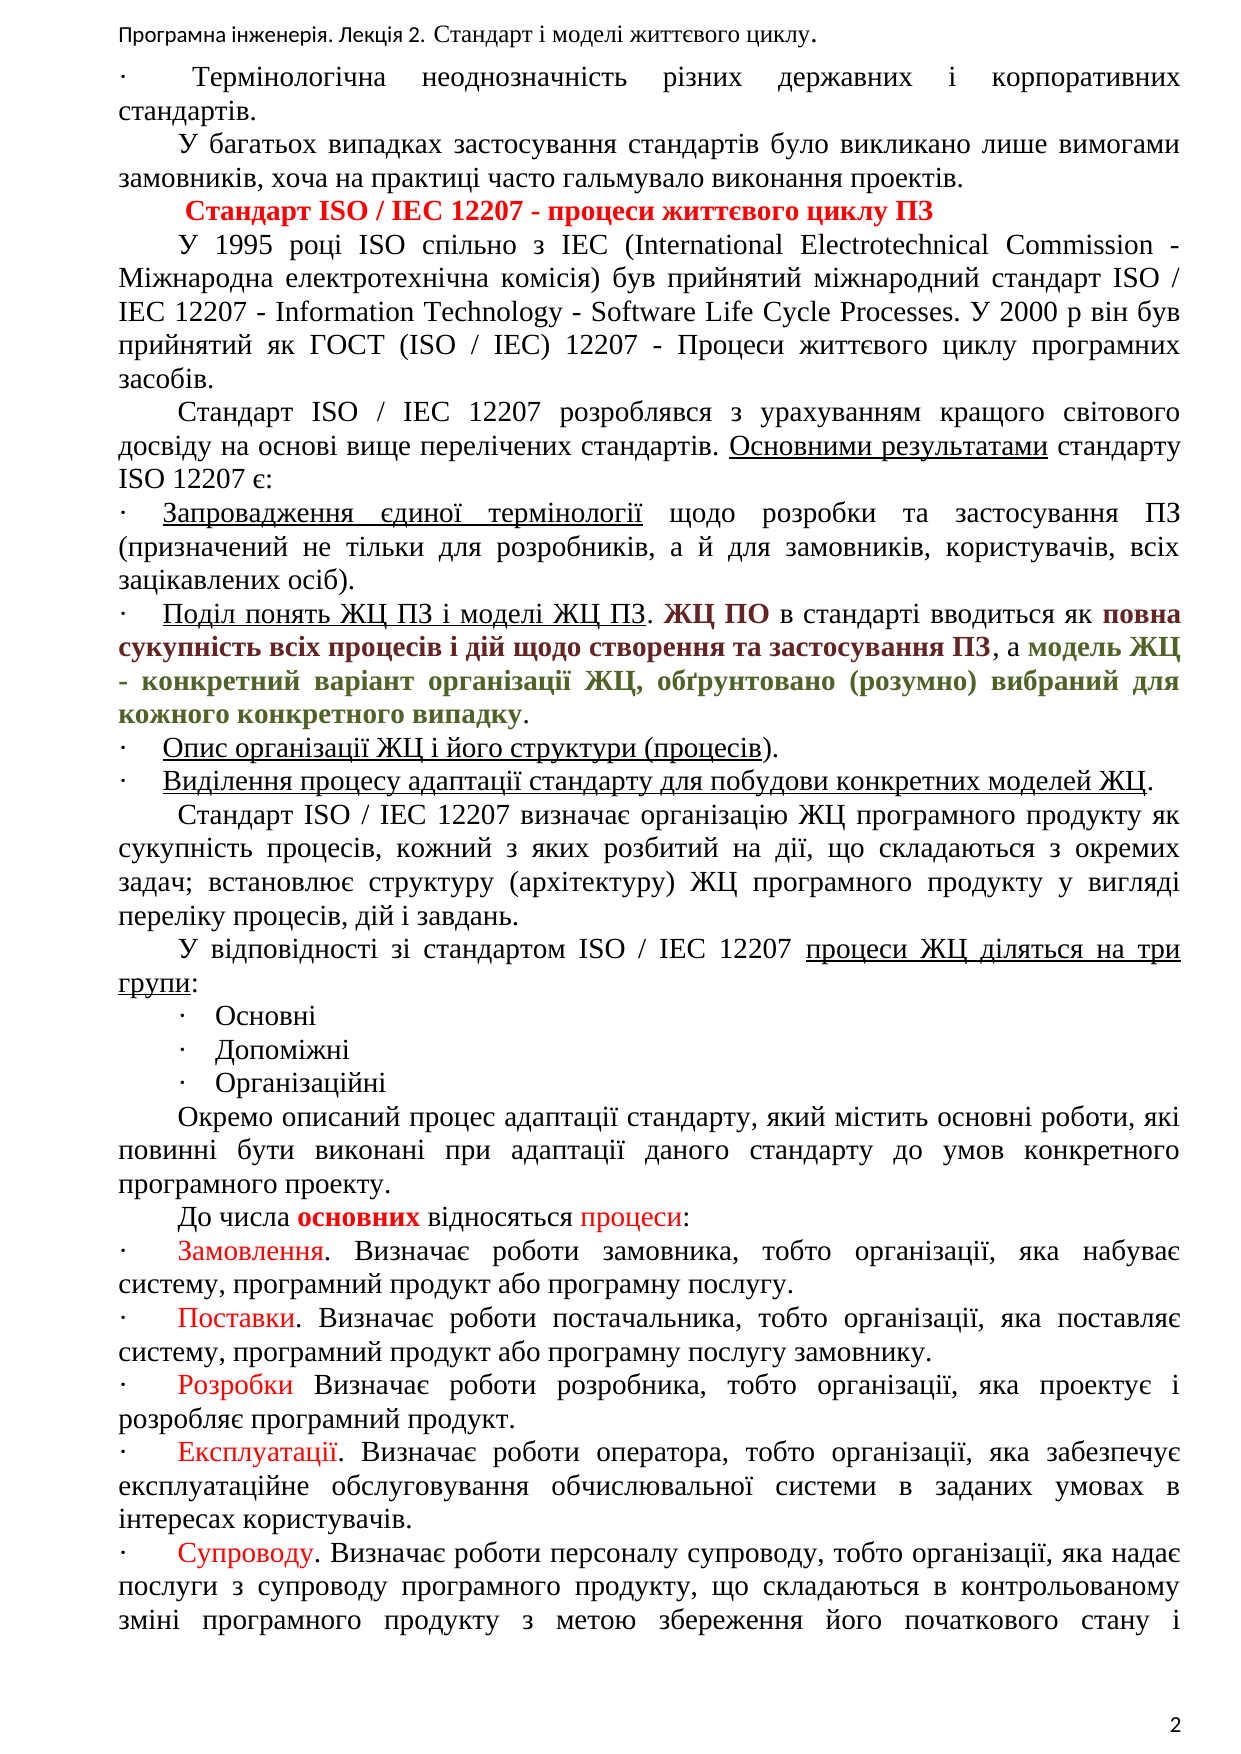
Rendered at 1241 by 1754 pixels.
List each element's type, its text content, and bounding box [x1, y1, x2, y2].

text У 1995 році ISO спільно з IEC (International Electrotechnical Commission - Міжнародна електротехнічна комісія) був прийнятий міжнародний стандарт ISO / IEC 12207 - Information Technology - Software Life Cycle Processes. У 2000 р він був прийнятий як ГОСТ (ISO / IEC) 12207 - Процеси життєвого циклу програмних засобів. [118, 227, 1181, 394]
list Термінологічна неоднозначність різних державних і корпоративних стандартів. [118, 59, 1181, 126]
list Замовлення. Визначає роботи замовника, тобто організації, яка набуває систему, програмний продукт або програмну послугу. [118, 1233, 1181, 1300]
list Запровадження єдиної термінології щодо розробки та застосування ПЗ (призначений не тільки для розробників, а й для замовників, користувачів, всіх зацікавлених осіб). [118, 495, 1181, 596]
list Допоміжні [177, 1032, 1181, 1065]
list Опис організації ЖЦ і його структури (процесів). [118, 730, 1181, 763]
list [118, 1535, 1181, 1636]
text До числа основних відносяться процеси: [118, 1199, 1181, 1233]
text Стандарт ISO / IEC 12207 розроблявся з урахуванням кращого світового досвіду на основі вище перелічених стандартів. Основними результатами стандарту ISO 12207 є: [118, 394, 1181, 495]
list Розробки Визначає роботи розробника, тобто організації, яка проектує і розробляє програмний продукт. [118, 1367, 1181, 1434]
list Поставки. Визначає роботи постачальника, тобто організації, яка поставляє систему, програмний продукт або програмну послугу замовнику. [118, 1300, 1181, 1367]
list Поділ понять ЖЦ ПЗ і моделі ЖЦ ПЗ. ЖЦ ПО в стандарті вводиться як повна сукупність всіх процесів і дій щодо створення та застосування ПЗ, а модель ЖЦ - конкретний варіант організації ЖЦ, обґрунтовано (розумно) вибраний для кожного конкретного випадку. [118, 596, 1181, 730]
list Експлуатації. Визначає роботи оператора, тобто організації, яка забезпечує експлуатаційне обслуговування обчислювальної системи в заданих умовах в інтересах користувачів. [118, 1434, 1181, 1535]
list Основні [177, 998, 1181, 1032]
text Окремо описаний процес адаптації стандарту, який містить основні роботи, які повинні бути виконані при адаптації даного стандарту до умов конкретного програмного проекту. [118, 1099, 1181, 1199]
list Виділення процесу адаптації стандарту для побудови конкретних моделей ЖЦ. [118, 763, 1181, 797]
text У відповідності зі стандартом ISO / IEC 12207 процеси ЖЦ діляться на три групи: [118, 931, 1181, 998]
text Стандарт ISO / IEC 12207 визначає організацію ЖЦ програмного продукту як сукупність процесів, кожний з яких розбитий на дії, що складаються з окремих задач; встановлює структуру (архітектуру) ЖЦ програмного продукту у вигляді переліку процесів, дій і завдань. [118, 797, 1181, 931]
text У багатьох випадках застосування стандартів було викликано лише вимогами замовників, хоча на практиці часто гальмувало виконання проектів. [118, 126, 1181, 193]
text Стандарт ISO / IEC 12207 - процеси життєвого циклу ПЗ [118, 193, 1181, 227]
list Організаційні [177, 1065, 1181, 1099]
